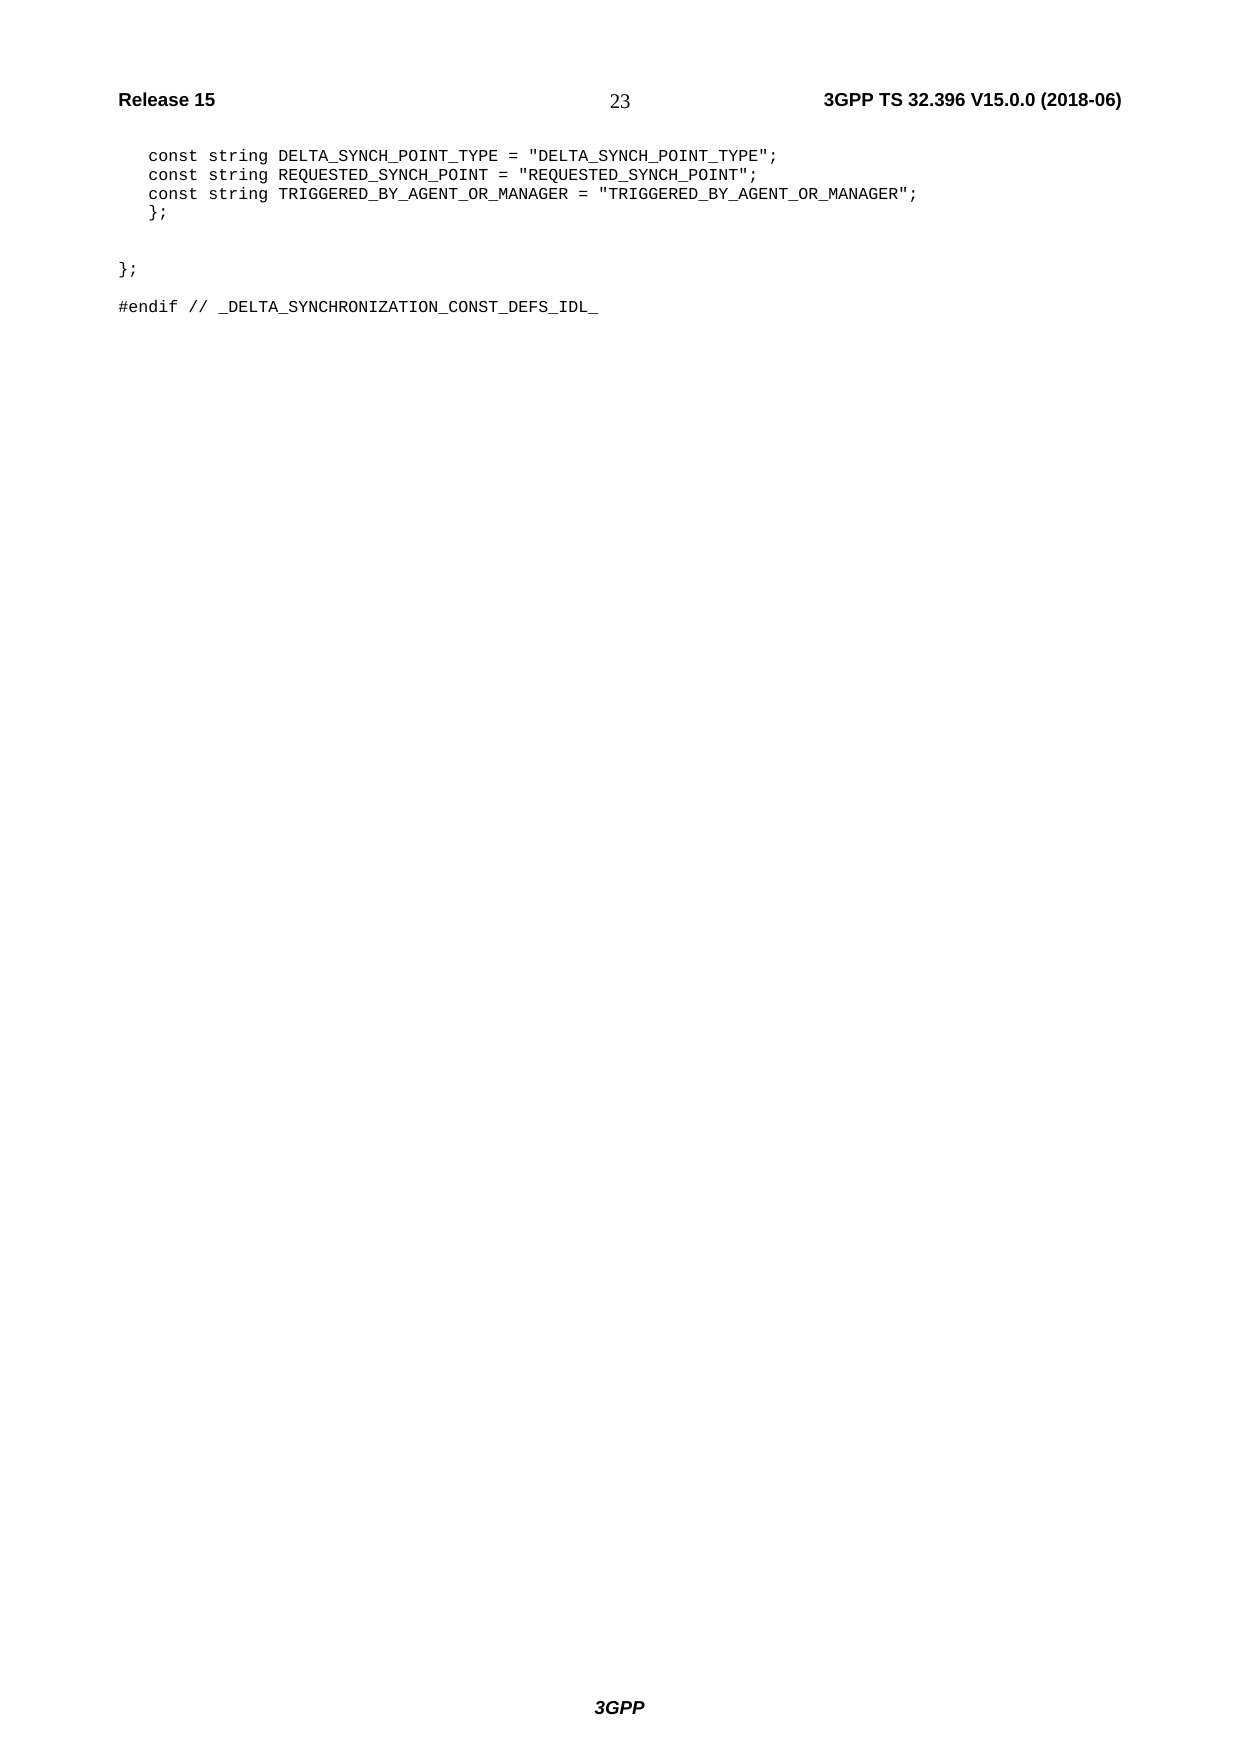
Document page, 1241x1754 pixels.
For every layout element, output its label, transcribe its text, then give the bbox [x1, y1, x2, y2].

text const string REQUESTED_SYNCH_POINT = "REQUESTED_SYNCH_POINT"; [118, 166, 1122, 185]
text }; [118, 261, 1122, 279]
text }; [118, 204, 1122, 223]
text const string TRIGGERED_BY_AGENT_OR_MANAGER = "TRIGGERED_BY_AGENT_OR_MANAGER"; [118, 185, 1122, 204]
text #endif // _DELTA_SYNCHRONIZATION_CONST_DEFS_IDL_ [118, 298, 1122, 317]
text const string DELTA_SYNCH_POINT_TYPE = "DELTA_SYNCH_POINT_TYPE"; [118, 147, 1122, 166]
